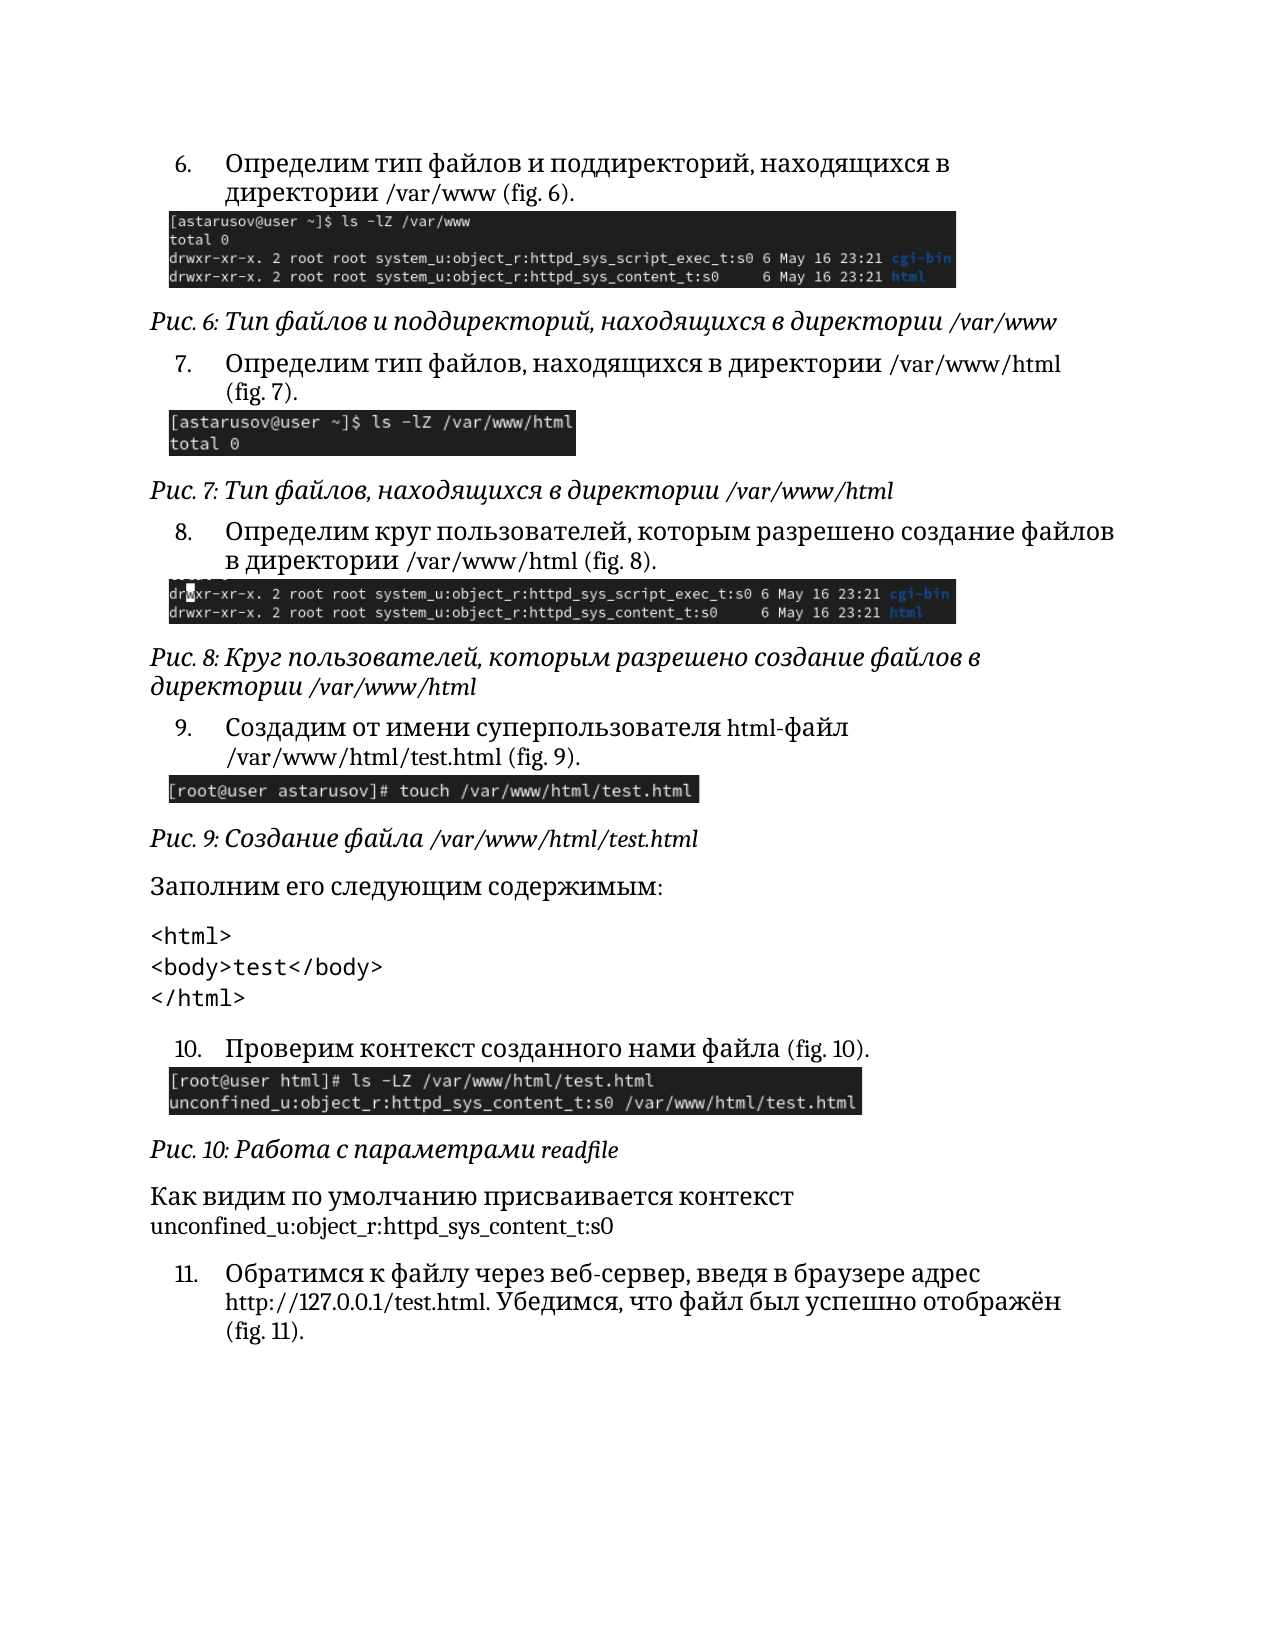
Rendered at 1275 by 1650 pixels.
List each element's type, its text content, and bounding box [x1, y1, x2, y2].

text Рис. 9: Создание файла /var/www/html/test.html [150, 825, 1125, 854]
text Заполним его следующим содержимым: [150, 872, 1125, 901]
text Рис. 6: Тип файлов и поддиректорий, находящихся в директории /var/www [150, 308, 1125, 337]
list Обратимся к файлу через веб-сервер, введя в браузере адрес http://127.0.0.1/test.html. Убедимся, что файл был успешно отображён (fig. 11). [175, 1259, 1125, 1346]
list Определим тип файлов и поддиректорий, находящихся в директории /var/www (fig. 6). [175, 150, 1125, 207]
list Определим тип файлов, находящихся в директории /var/www/html (fig. 7). [175, 349, 1125, 407]
text Рис. 7: Тип файлов, находящихся в директории /var/www/html [150, 477, 1125, 506]
text Как видим по умолчанию присваивается контекст unconfined_u:object_r:httpd_sys_content_t:s0 [150, 1183, 1125, 1241]
text Рис. 8: Круг пользователей, которым разрешено создание файлов в директории /var/www/html [150, 644, 1125, 702]
list Проверим контекст созданного нами файла (fig. 10). [175, 1034, 1125, 1063]
list Определим круг пользователей, которым разрешено создание файлов в директории /var/www/html (fig. 8). [175, 518, 1125, 576]
text <html> <body>test</body> </html> [150, 920, 1125, 1014]
picture [168, 579, 957, 624]
picture [168, 1067, 863, 1115]
picture [168, 410, 576, 456]
picture [168, 211, 957, 288]
picture [168, 775, 700, 803]
text Рис. 10: Работа с параметрами readfile [150, 1136, 1125, 1164]
list Создадим от имени суперпользователя html-файл /var/www/html/test.html (fig. 9). [175, 714, 1125, 772]
